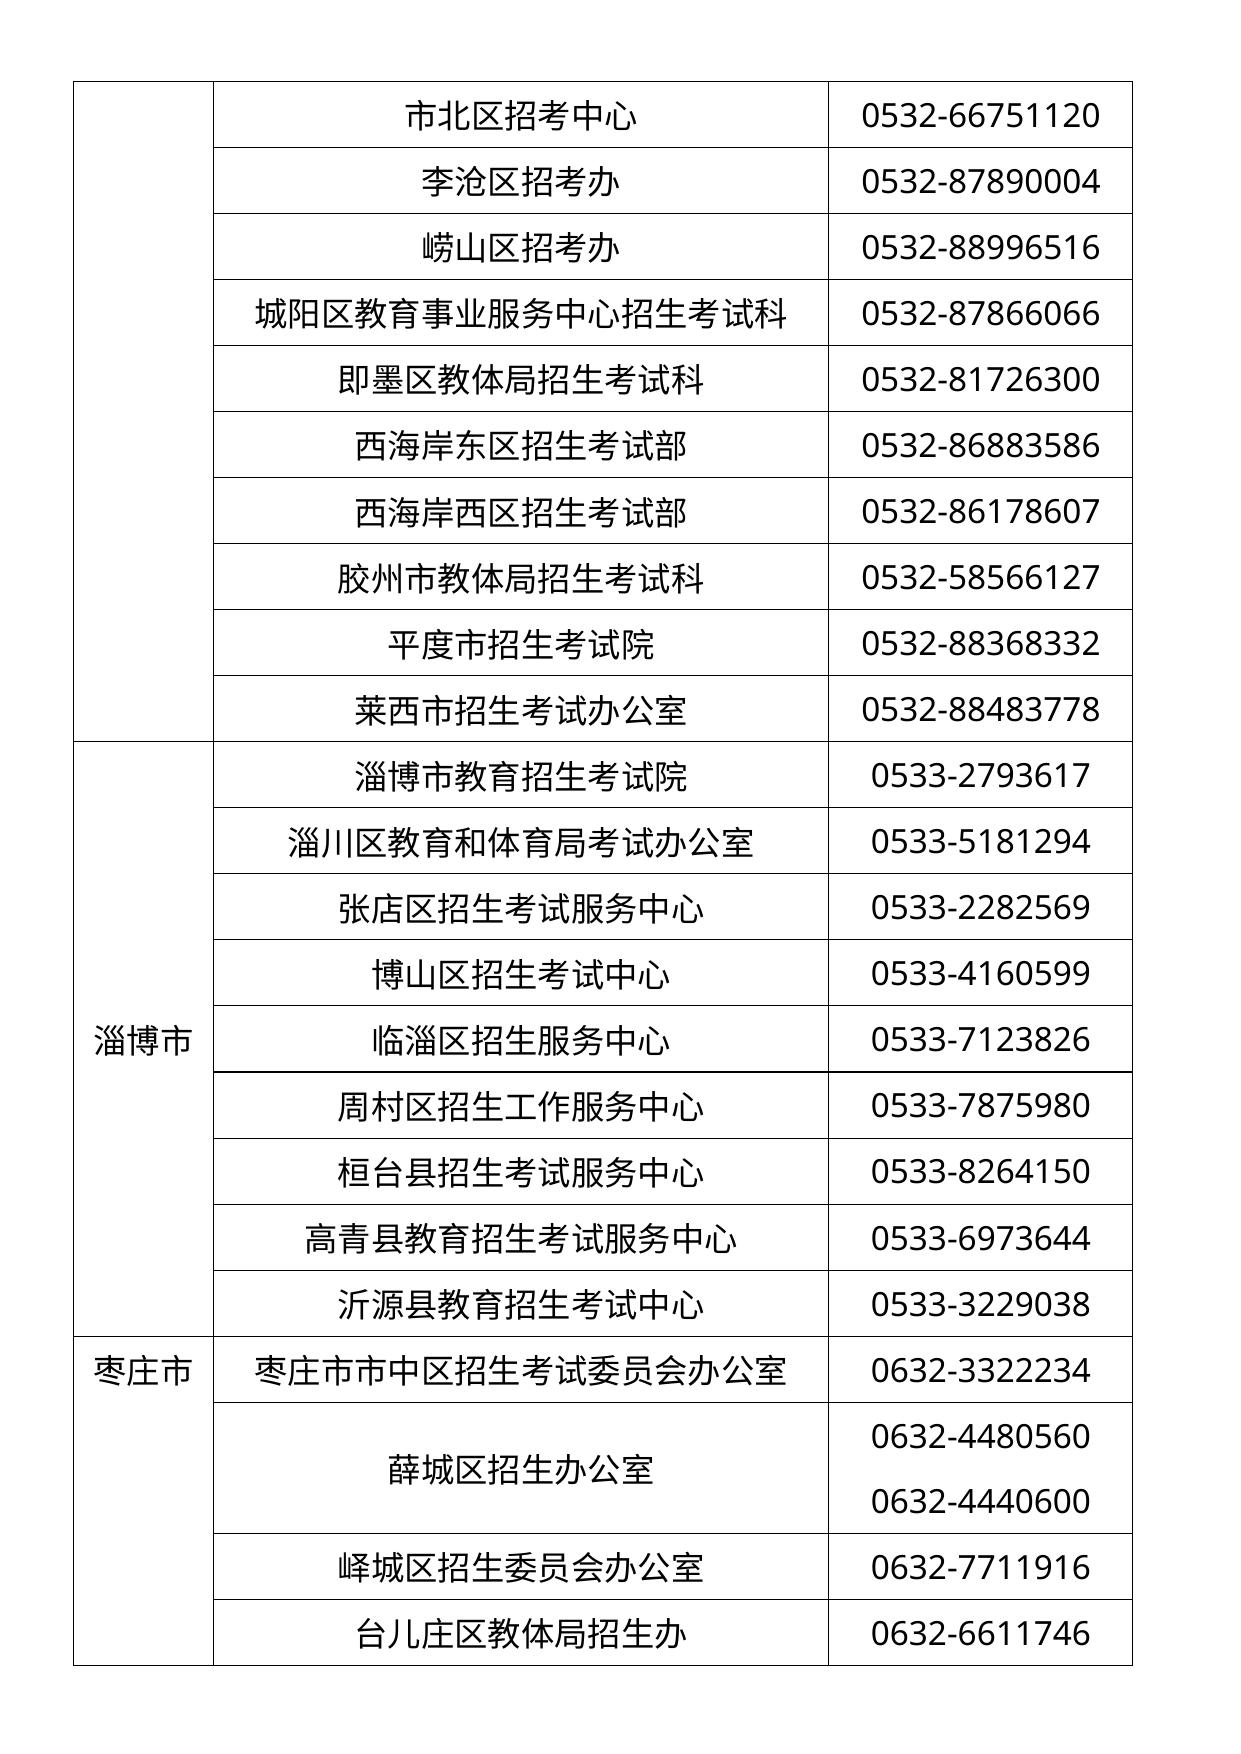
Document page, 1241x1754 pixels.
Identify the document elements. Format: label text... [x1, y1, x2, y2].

table_cell 西海岸东区招生考试部 [214, 412, 828, 477]
table_cell 0532-86178607 [829, 478, 1132, 543]
table_cell 0632-4480560 0632-4440600 [829, 1403, 1132, 1533]
table_cell 西海岸西区招生考试部 [214, 478, 828, 543]
table_cell 高青县教育招生考试服务中心 [214, 1205, 828, 1269]
table_cell 城阳区教育事业服务中心招生考试科 [214, 280, 828, 345]
table_cell 枣庄市市中区招生考试委员会办公室 [214, 1337, 828, 1402]
table_cell 临淄区招生服务中心 [214, 1006, 828, 1071]
table_cell 淄博市教育招生考试院 [214, 742, 828, 807]
table_cell 即墨区教体局招生考试科 [214, 346, 828, 411]
table_cell 0532-88483778 [829, 676, 1132, 741]
table_cell 0532-66751120 [829, 82, 1132, 147]
table_cell 0532-86883586 [829, 412, 1132, 477]
table_cell 枣庄市 [74, 1337, 213, 1665]
table_cell 0532-58566127 [829, 544, 1132, 609]
table_cell 0632-7711916 [829, 1534, 1132, 1599]
table_cell 0532-88368332 [829, 610, 1132, 675]
table_cell 张店区招生考试服务中心 [214, 874, 828, 939]
table_cell 0632-6611746 [829, 1600, 1132, 1665]
table_cell 薛城区招生办公室 [214, 1403, 828, 1533]
table_cell 0532-81726300 [829, 346, 1132, 411]
table_cell 0632-3322234 [829, 1337, 1132, 1402]
table_cell 0533-8264150 [829, 1139, 1132, 1203]
table_cell 0533-3229038 [829, 1271, 1132, 1336]
table_cell 淄博市 [74, 742, 213, 1336]
table_cell 0533-7875980 [829, 1073, 1132, 1137]
table_cell 0533-6973644 [829, 1205, 1132, 1269]
table_cell 崂山区招考办 [214, 214, 828, 279]
table_cell 博山区招生考试中心 [214, 940, 828, 1005]
table_cell 市北区招考中心 [214, 82, 828, 147]
table_cell 沂源县教育招生考试中心 [214, 1271, 828, 1336]
table_cell 峄城区招生委员会办公室 [214, 1534, 828, 1599]
table_cell 0532-87890004 [829, 148, 1132, 213]
table_cell 台儿庄区教体局招生办 [214, 1600, 828, 1665]
table_cell 0533-2282569 [829, 874, 1132, 939]
table_cell 胶州市教体局招生考试科 [214, 544, 828, 609]
table_cell 平度市招生考试院 [214, 610, 828, 675]
table_cell 0532-87866066 [829, 280, 1132, 345]
table_cell 莱西市招生考试办公室 [214, 676, 828, 741]
table_cell 0533-2793617 [829, 742, 1132, 807]
table_cell 0533-7123826 [829, 1006, 1132, 1071]
table_cell 李沧区招考办 [214, 148, 828, 213]
table_cell 0532-88996516 [829, 214, 1132, 279]
table_cell 周村区招生工作服务中心 [214, 1073, 828, 1137]
table_cell 0533-5181294 [829, 808, 1132, 873]
table_cell 0533-4160599 [829, 940, 1132, 1005]
table_cell 淄川区教育和体育局考试办公室 [214, 808, 828, 873]
table_cell 桓台县招生考试服务中心 [214, 1139, 828, 1203]
